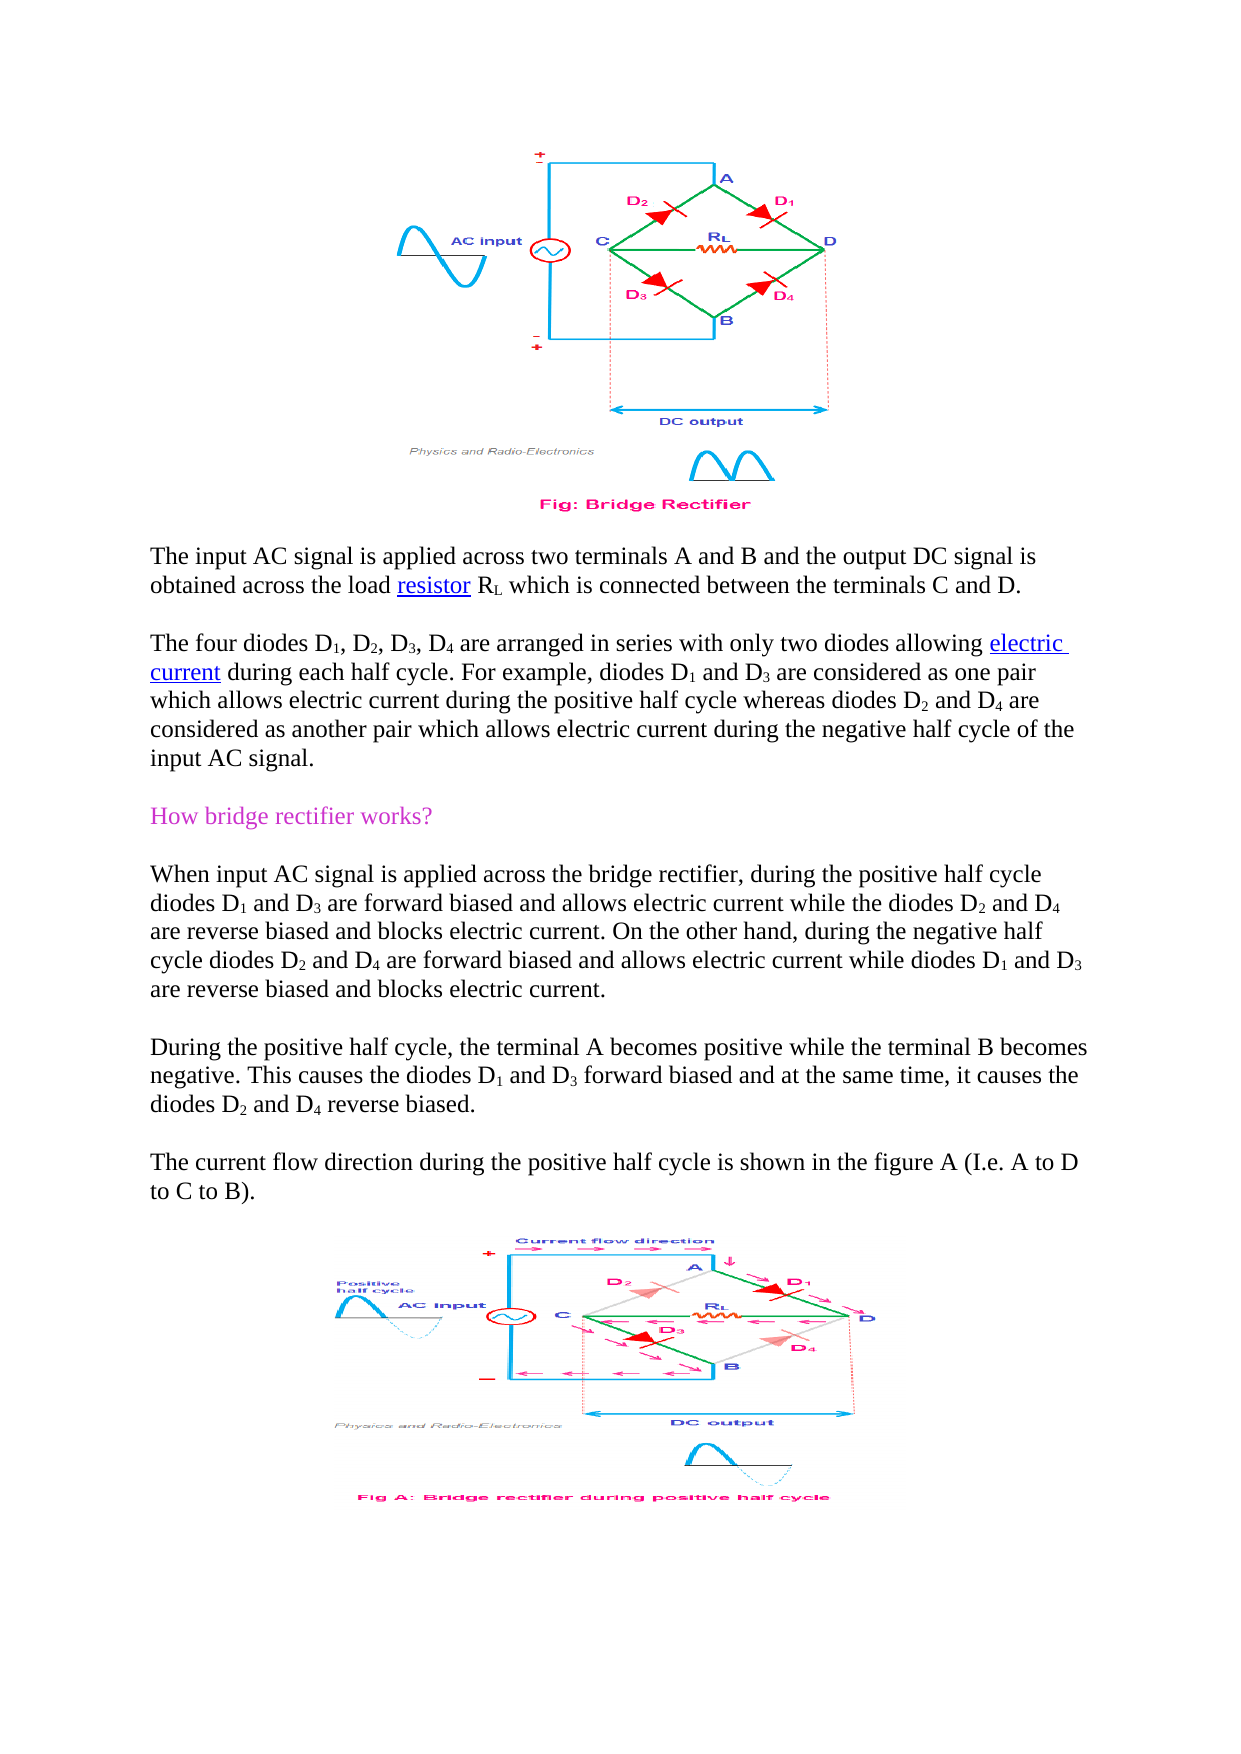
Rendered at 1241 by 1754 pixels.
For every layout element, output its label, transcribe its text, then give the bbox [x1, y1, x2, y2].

text The input AC signal is applied across two terminals A and B and the output DC signal is obtained across the load resistor RL which is connected between the terminals C and D. [150, 541, 1090, 599]
text When input AC signal is applied across the bridge rectifier, during the positive half cycle diodes D1 and D3 are forward biased and allows electric current while the diodes D2 and D4 are reverse biased and blocks electric current. On the other hand, during the negative half cycle diodes D2 and D4 are forward biased and allows electric current while diodes D1 and D3 are reverse biased and blocks electric current. [150, 859, 1090, 1003]
text The four diodes D1, D2, D3, D4 are arranged in series with only two diodes allowing electric current during each half cycle. For example, diodes D1 and D3 are considered as one pair which allows electric current during the positive half cycle whereas diodes D2 and D4 are considered as another pair which allows electric current during the negative half cycle of the input AC signal. [150, 628, 1090, 772]
text The current flow direction during the positive half cycle is shown in the figure A (I.e. A to D to C to B). [150, 1147, 1090, 1205]
text During the positive half cycle, the terminal A becomes positive while the terminal B becomes negative. This causes the diodes D1 and D3 forward biased and at the same time, it causes the diodes D2 and D4 reverse biased. [150, 1032, 1090, 1118]
picture [396, 150, 844, 513]
text How bridge rectifier works? [150, 801, 1090, 830]
picture [334, 1233, 906, 1510]
